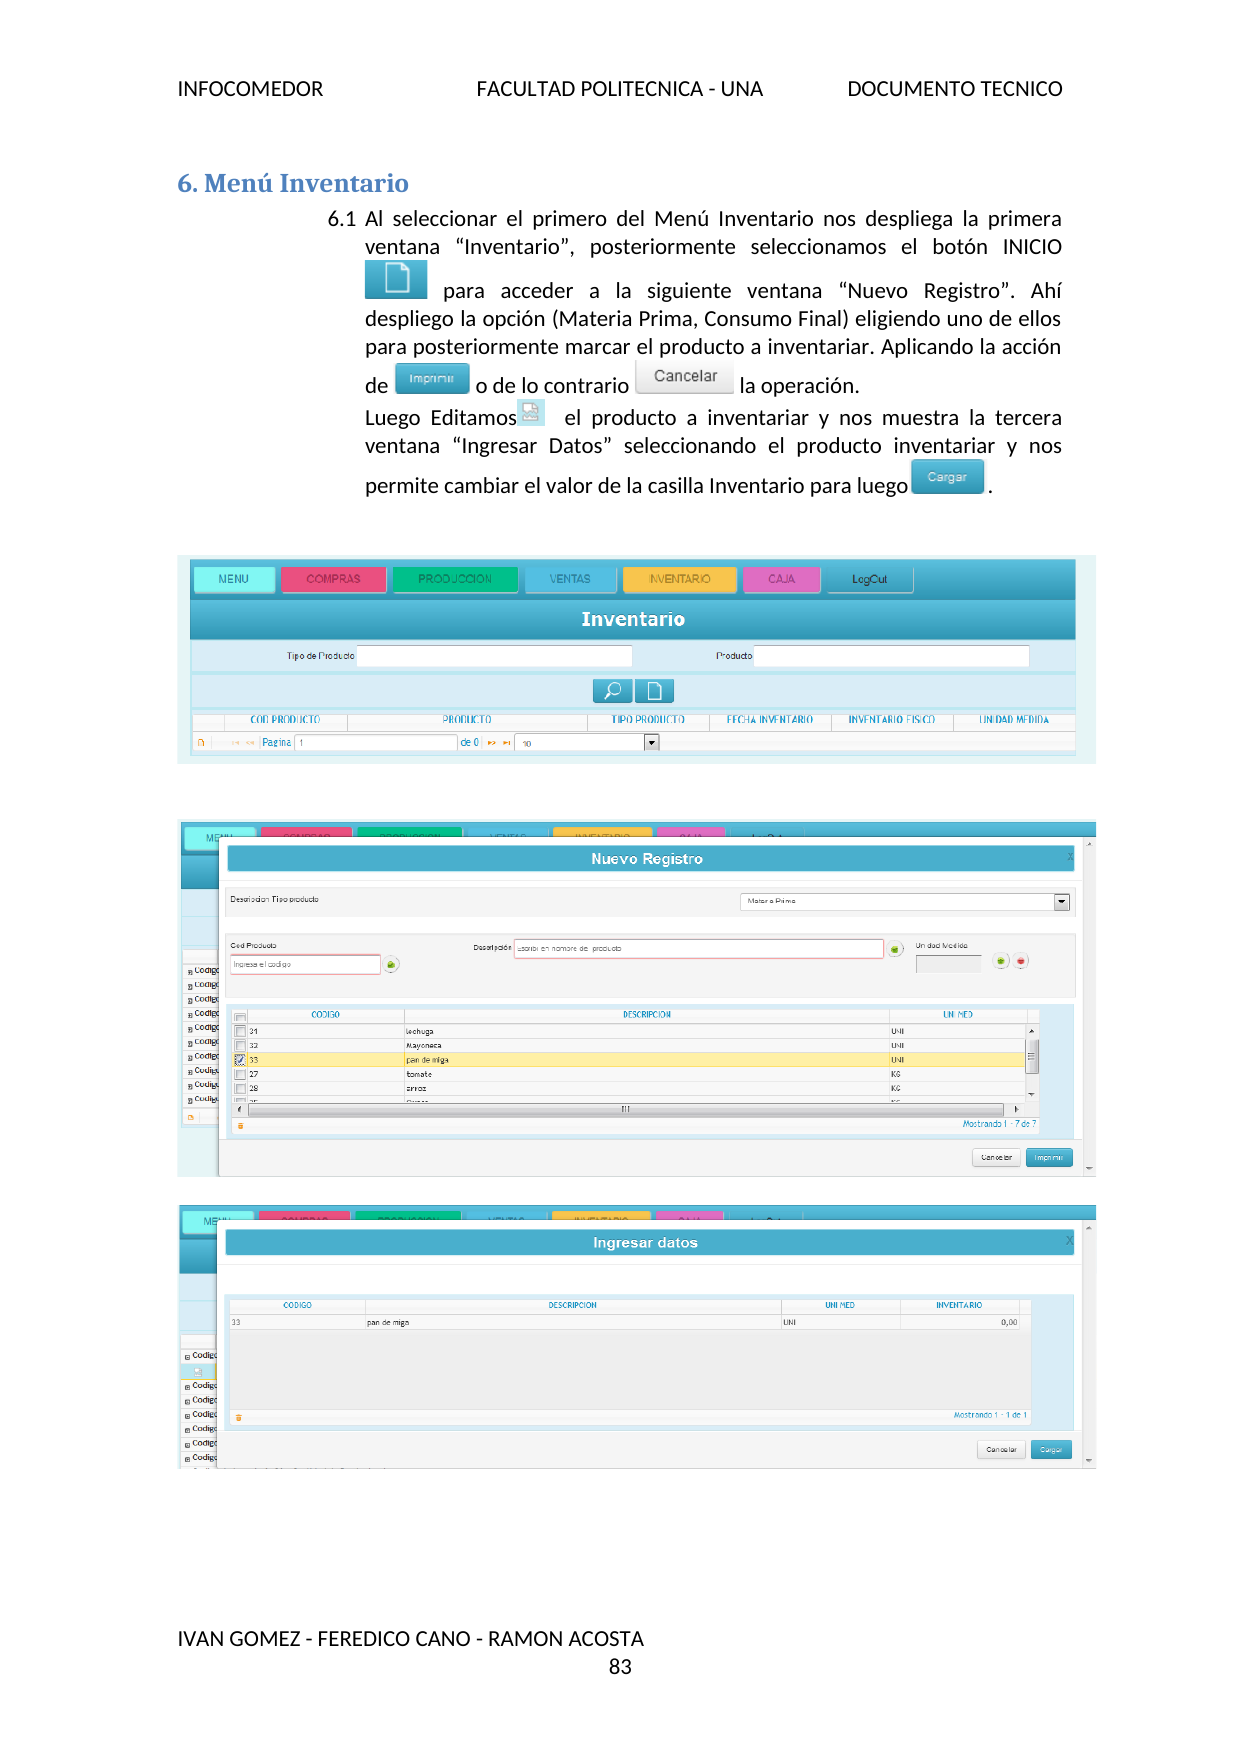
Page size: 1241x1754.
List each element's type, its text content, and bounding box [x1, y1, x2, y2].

picture [909, 459, 988, 494]
text Luego Editamos el producto a inventariar y nos muestra la tercera ventana “Ingresar Datos” seleccionando el producto inventariar y nos permite cambiar el valor de la casilla Inventario para luego. [365, 399, 1063, 500]
picture [634, 360, 734, 394]
list Al seleccionar el primero del Menú Inventario nos despliega la primera ventana “Inventario”, posteriormente seleccionamos el botón INICIO para acceder a la siguiente ventana “Nuevo Registro”. Ahí despliego la opción (Materia Prima, Consumo Final) eligiendo uno de ellos para posteriormente marcar el producto a inventariar. Aplicando la acción de o de lo contrario la operación. [327, 204, 1063, 399]
picture [393, 363, 471, 394]
picture [517, 399, 545, 426]
picture [177, 1205, 1097, 1469]
subtitle 6. Menú Inventario [177, 168, 1063, 199]
picture [177, 819, 1097, 1177]
picture [177, 555, 1097, 764]
picture [364, 260, 428, 299]
